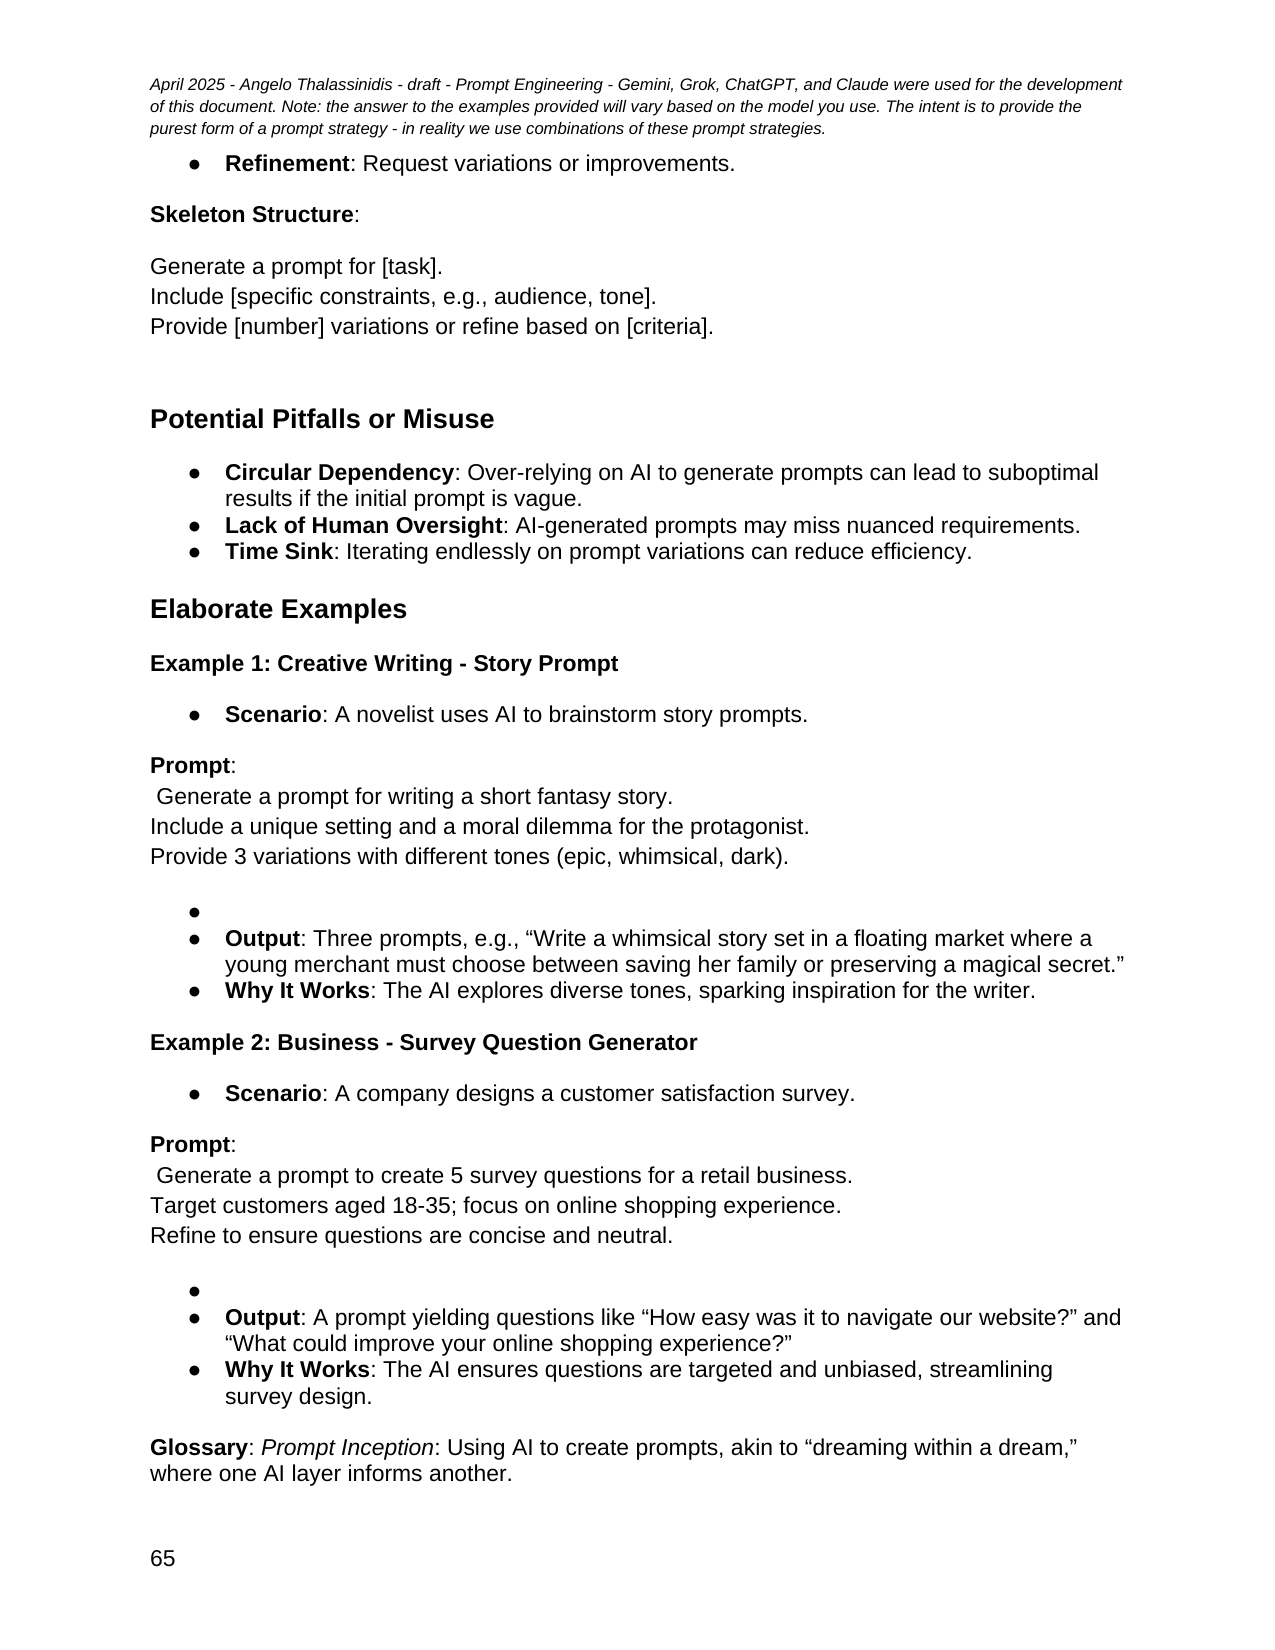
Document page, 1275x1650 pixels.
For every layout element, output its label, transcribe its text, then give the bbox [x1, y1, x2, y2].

list Refinement: Request variations or improvements. [187, 150, 1125, 176]
text Provide [number] variations or refine based on [criteria]. [150, 313, 1125, 339]
text Prompt: Generate a prompt for writing a short fantasy story. [150, 752, 1125, 809]
text Include a unique setting and a moral dilemma for the protagonist. [150, 813, 1125, 839]
subtitle Elaborate Examples [150, 593, 1125, 625]
list Lack of Human Oversight: AI-generated prompts may miss nuanced requirements. [187, 512, 1125, 538]
text Include [specific constraints, e.g., audience, tone]. [150, 283, 1125, 309]
list Why It Works: The AI ensures questions are targeted and unbiased, streamlining survey design. [187, 1356, 1125, 1409]
text Target customers aged 18-35; focus on online shopping experience. [150, 1192, 1125, 1218]
text Skeleton Structure: [150, 201, 1125, 228]
list Circular Dependency: Over-relying on AI to generate prompts can lead to suboptimal results if the initial prompt is vague. [187, 459, 1125, 512]
text Glossary: Prompt Inception: Using AI to create prompts, akin to “dreaming within a dream,” where one AI layer informs another. [150, 1434, 1125, 1487]
text Prompt: Generate a prompt to create 5 survey questions for a retail business. [150, 1131, 1125, 1188]
list Time Sink: Iterating endlessly on prompt variations can reduce efficiency. [187, 538, 1125, 564]
text Example 1: Creative Writing - Story Prompt [150, 650, 1125, 676]
list Output: Three prompts, e.g., “Write a whimsical story set in a floating market where a young merchant must choose between saving her family or preserving a magical secret.” [187, 925, 1125, 977]
list Why It Works: The AI explores diverse tones, sparking inspiration for the writer. [187, 977, 1125, 1004]
list Scenario: A novelist uses AI to brainstorm story prompts. [187, 701, 1125, 727]
subtitle Potential Pitfalls or Misuse [150, 403, 1125, 434]
list Output: A prompt yielding questions like “How easy was it to navigate our website?” and “What could improve your online shopping experience?” [187, 1304, 1125, 1356]
text Provide 3 variations with different tones (epic, whimsical, dark). [150, 843, 1125, 869]
list Scenario: A company designs a customer satisfaction survey. [187, 1080, 1125, 1106]
text Example 2: Business - Survey Question Generator [150, 1029, 1125, 1055]
text Refine to ensure questions are concise and neutral. [150, 1222, 1125, 1248]
text Generate a prompt for [task]. [150, 253, 1125, 279]
